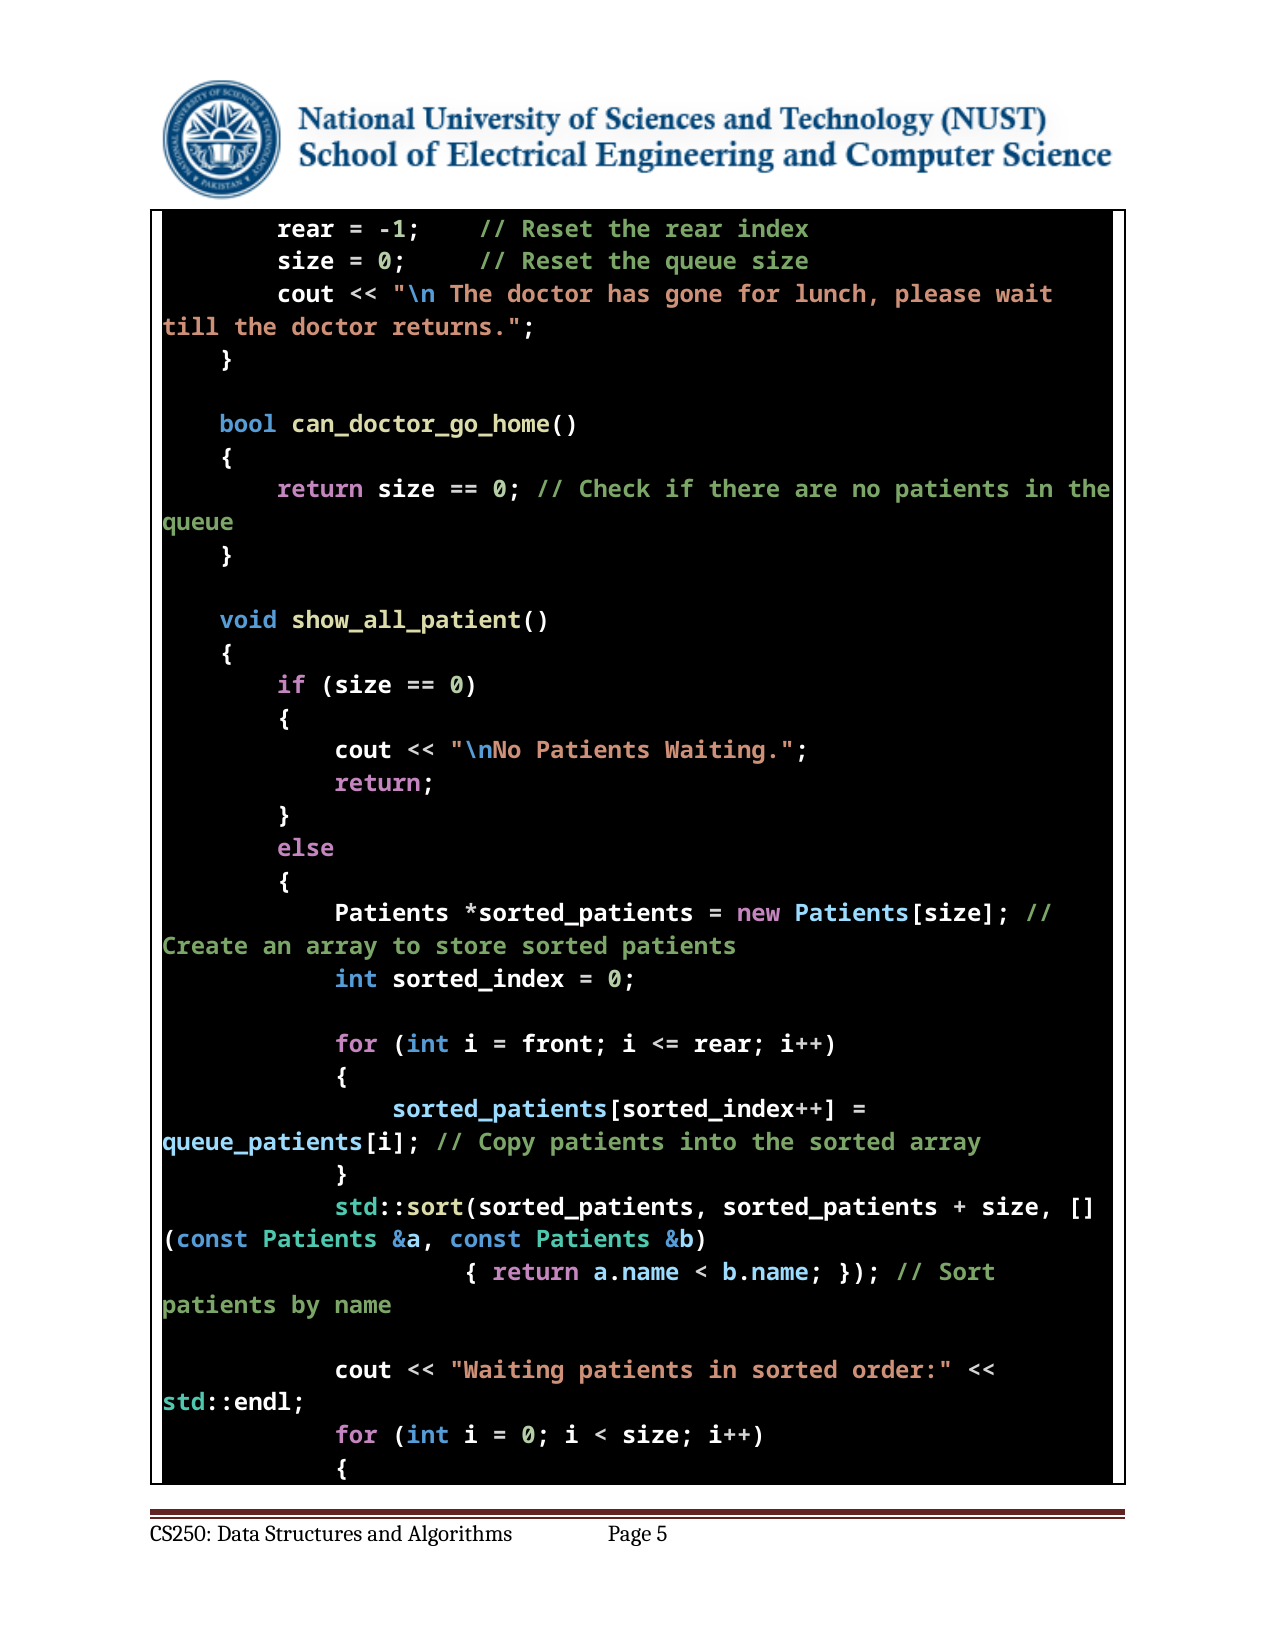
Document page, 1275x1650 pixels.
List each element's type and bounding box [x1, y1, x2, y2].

picture [150, 75, 1125, 209]
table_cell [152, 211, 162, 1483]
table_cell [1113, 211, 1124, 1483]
